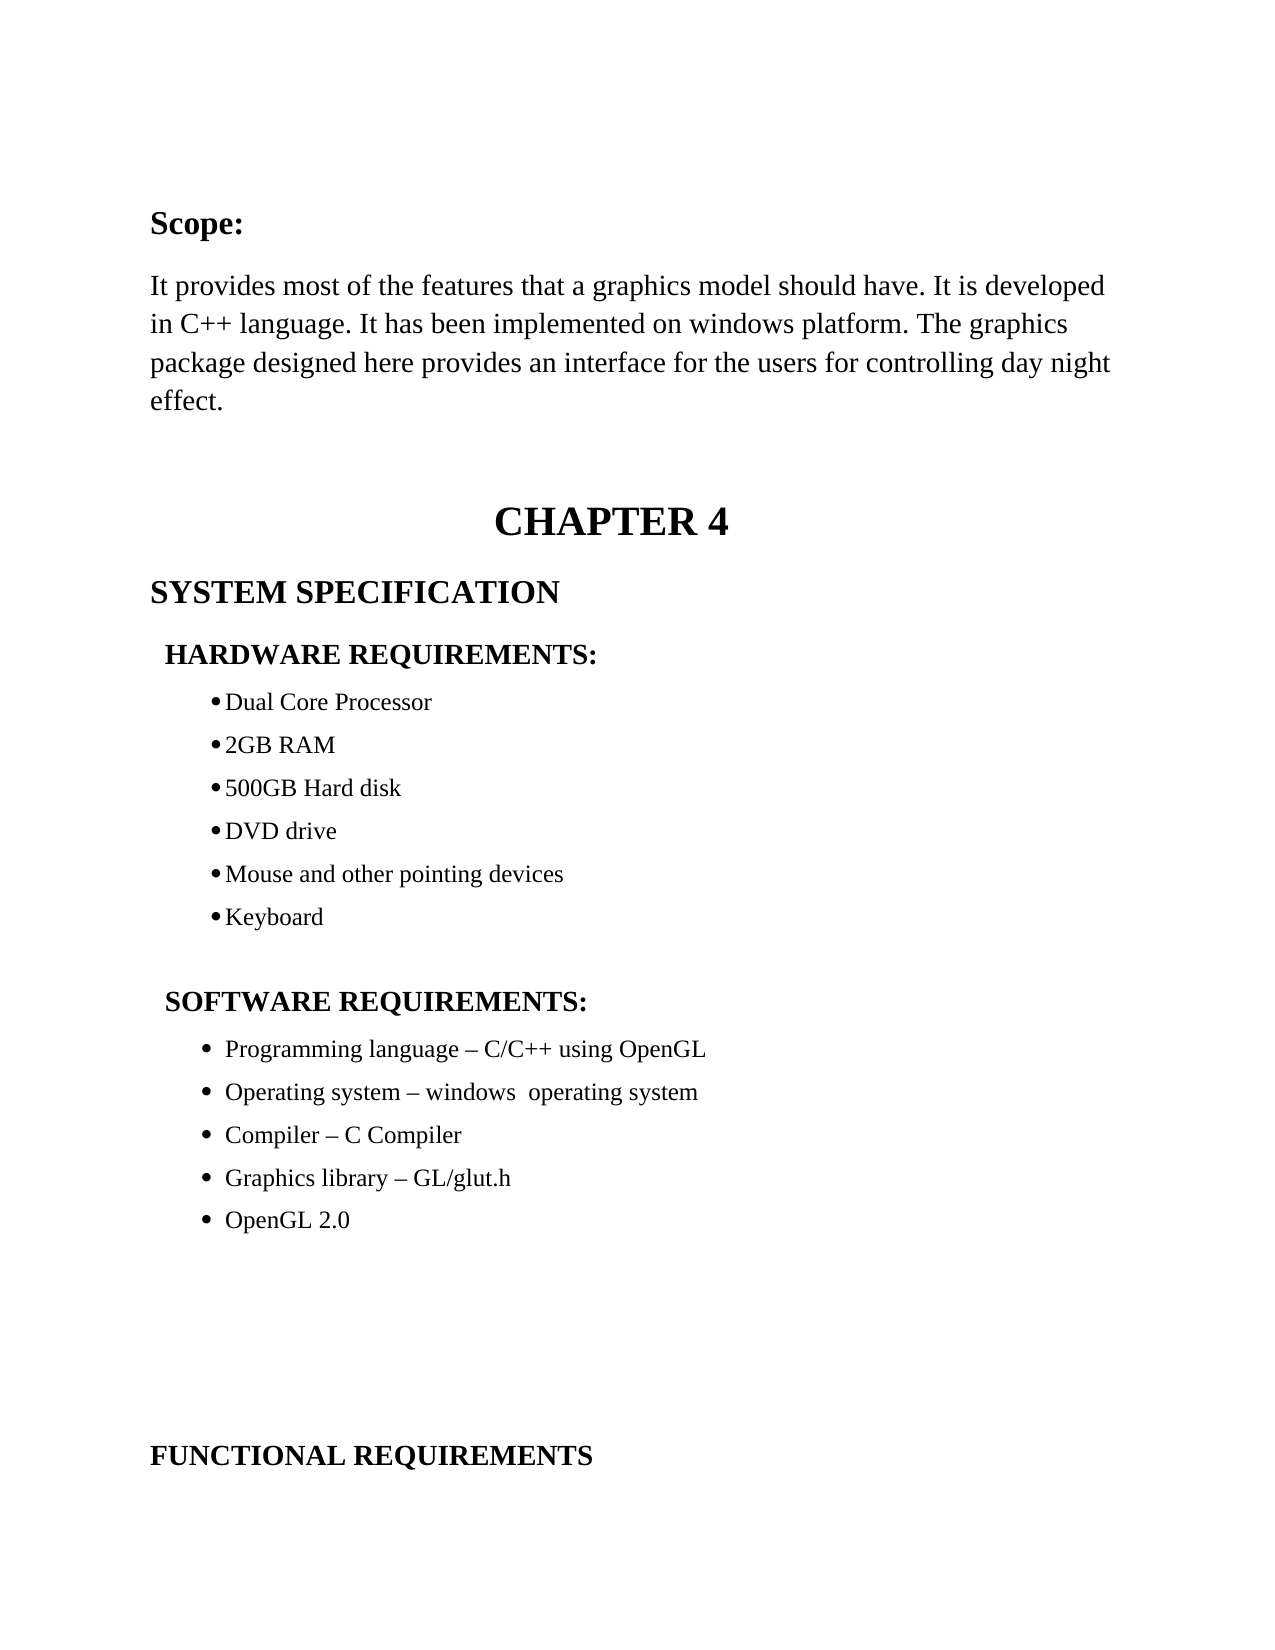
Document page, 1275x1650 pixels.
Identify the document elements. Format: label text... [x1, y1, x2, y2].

text FUNCTIONAL REQUIREMENTS [150, 1438, 1125, 1472]
list Dual Core Processor [212, 687, 1125, 716]
list 500GB Hard disk [212, 773, 1125, 802]
list Graphics library – GL/glut.h [202, 1163, 1125, 1191]
list Keyboard [212, 902, 1125, 931]
text Scope: [150, 203, 1125, 241]
list OpenGL 2.0 [202, 1206, 1125, 1234]
text SOFTWARE REQUIREMENTS: [164, 984, 1125, 1017]
text SYSTEM SPECIFICATION [150, 572, 1125, 610]
list Compiler – C Compiler [202, 1120, 1125, 1148]
list Programming language – C/C++ using OpenGL [202, 1034, 1125, 1062]
list DVD drive [212, 816, 1125, 845]
list Operating system – windows operating system [202, 1077, 1125, 1106]
text CHAPTER 4 [150, 496, 1125, 544]
text HARDWARE REQUIREMENTS: [164, 637, 1125, 670]
list 2GB RAM [212, 730, 1125, 759]
list Mouse and other pointing devices [212, 859, 1125, 888]
text It provides most of the features that a graphics model should have. It is developed in C++ language. It has been implemented on windows platform. The graphics package designed here provides an interface for the users for controlling day night effect. [150, 268, 1125, 417]
